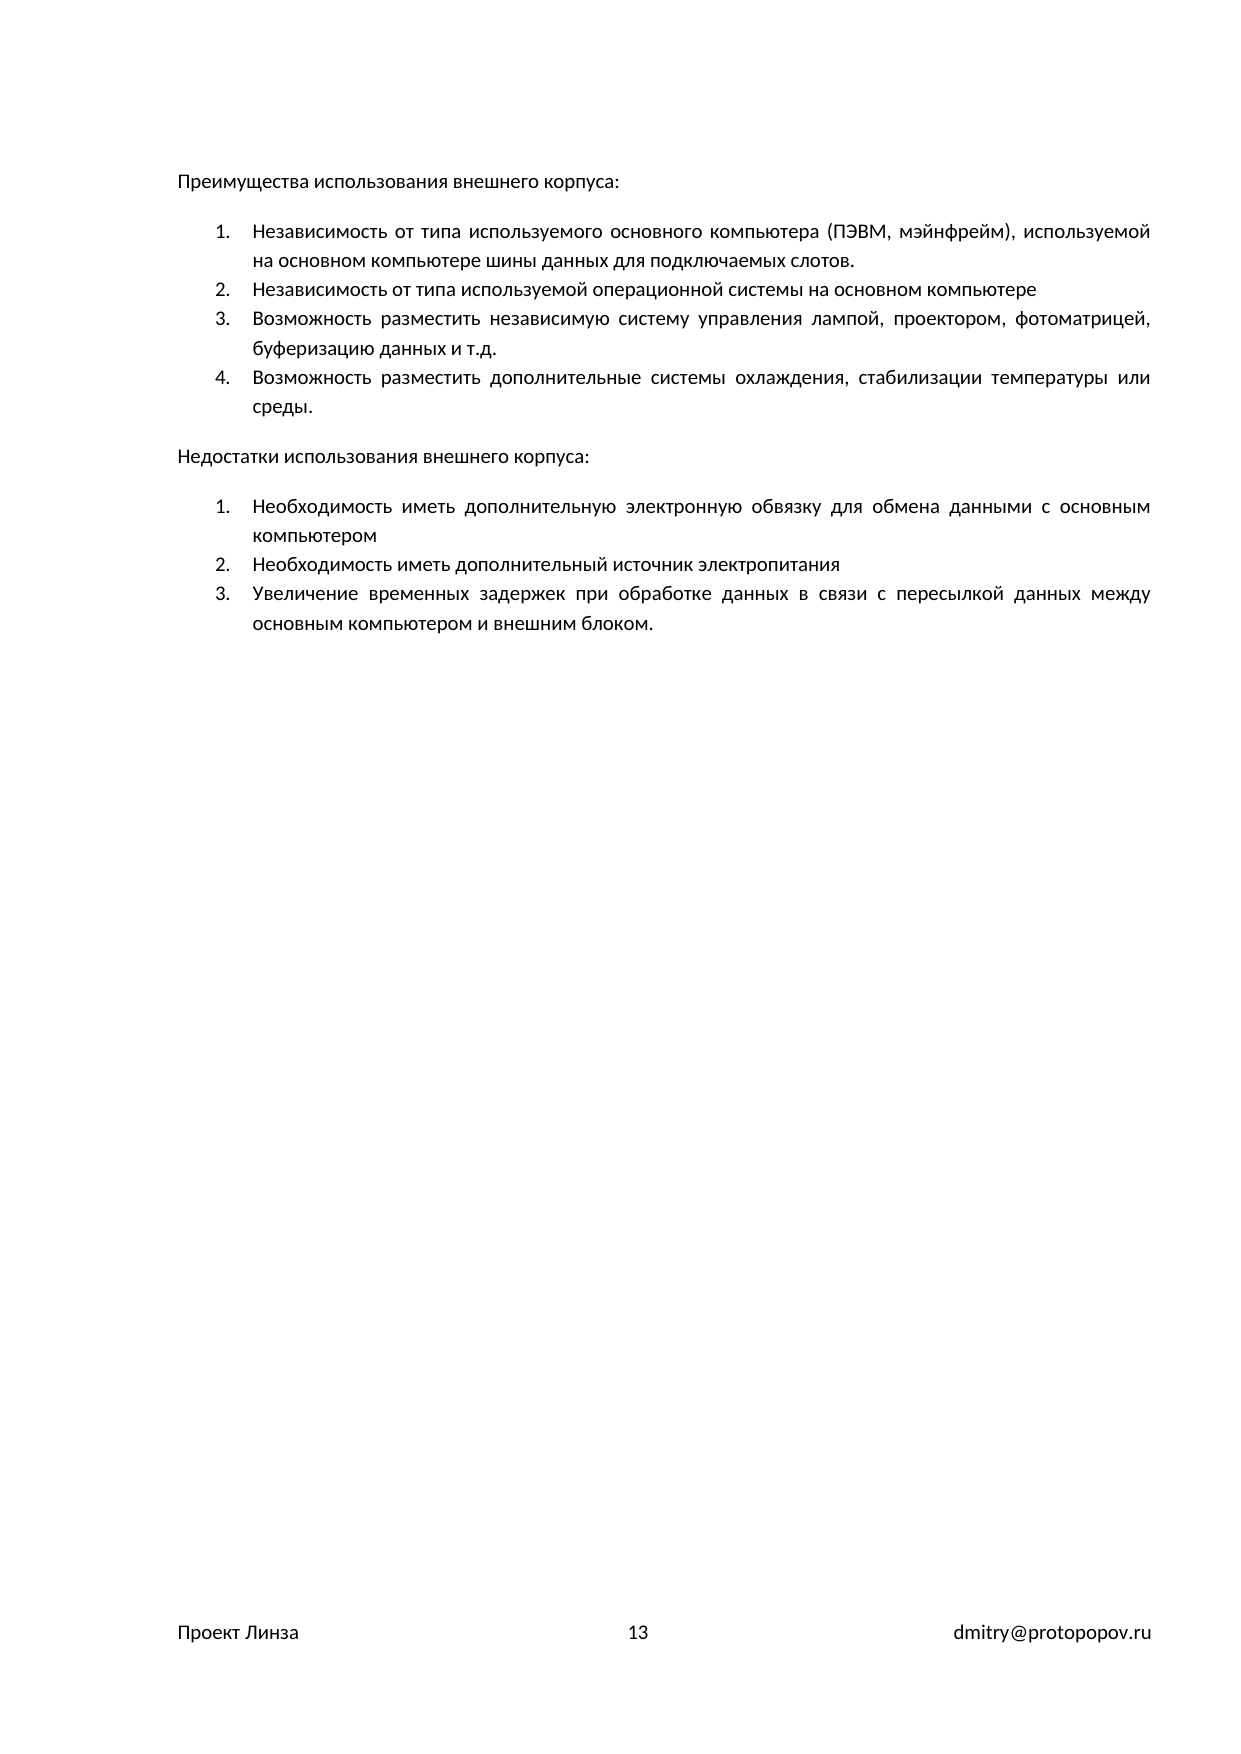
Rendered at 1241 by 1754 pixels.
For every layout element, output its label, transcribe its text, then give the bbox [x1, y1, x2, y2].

list Независимость от типа используемого основного компьютера (ПЭВМ, мэйнфрейм), используемой на основном компьютере шины данных для подключаемых слотов. [215, 218, 1152, 273]
list Необходимость иметь дополнительный источник электропитания [215, 551, 1152, 577]
list Независимость от типа используемой операционной системы на основном компьютере [215, 276, 1152, 302]
list Возможность разместить независимую систему управления лампой, проектором, фотоматрицей, буферизацию данных и т.д. [215, 306, 1152, 360]
text Недостатки использования внешнего корпуса: [177, 443, 1152, 468]
list Необходимость иметь дополнительную электронную обвязку для обмена данными с основным компьютером [215, 493, 1152, 548]
list Увеличение временных задержек при обработке данных в связи с пересылкой данных между основным компьютером и внешним блоком. [215, 581, 1152, 635]
list Возможность разместить дополнительные системы охлаждения, стабилизации температуры или среды. [215, 364, 1152, 418]
text Преимущества использования внешнего корпуса: [177, 168, 1152, 193]
